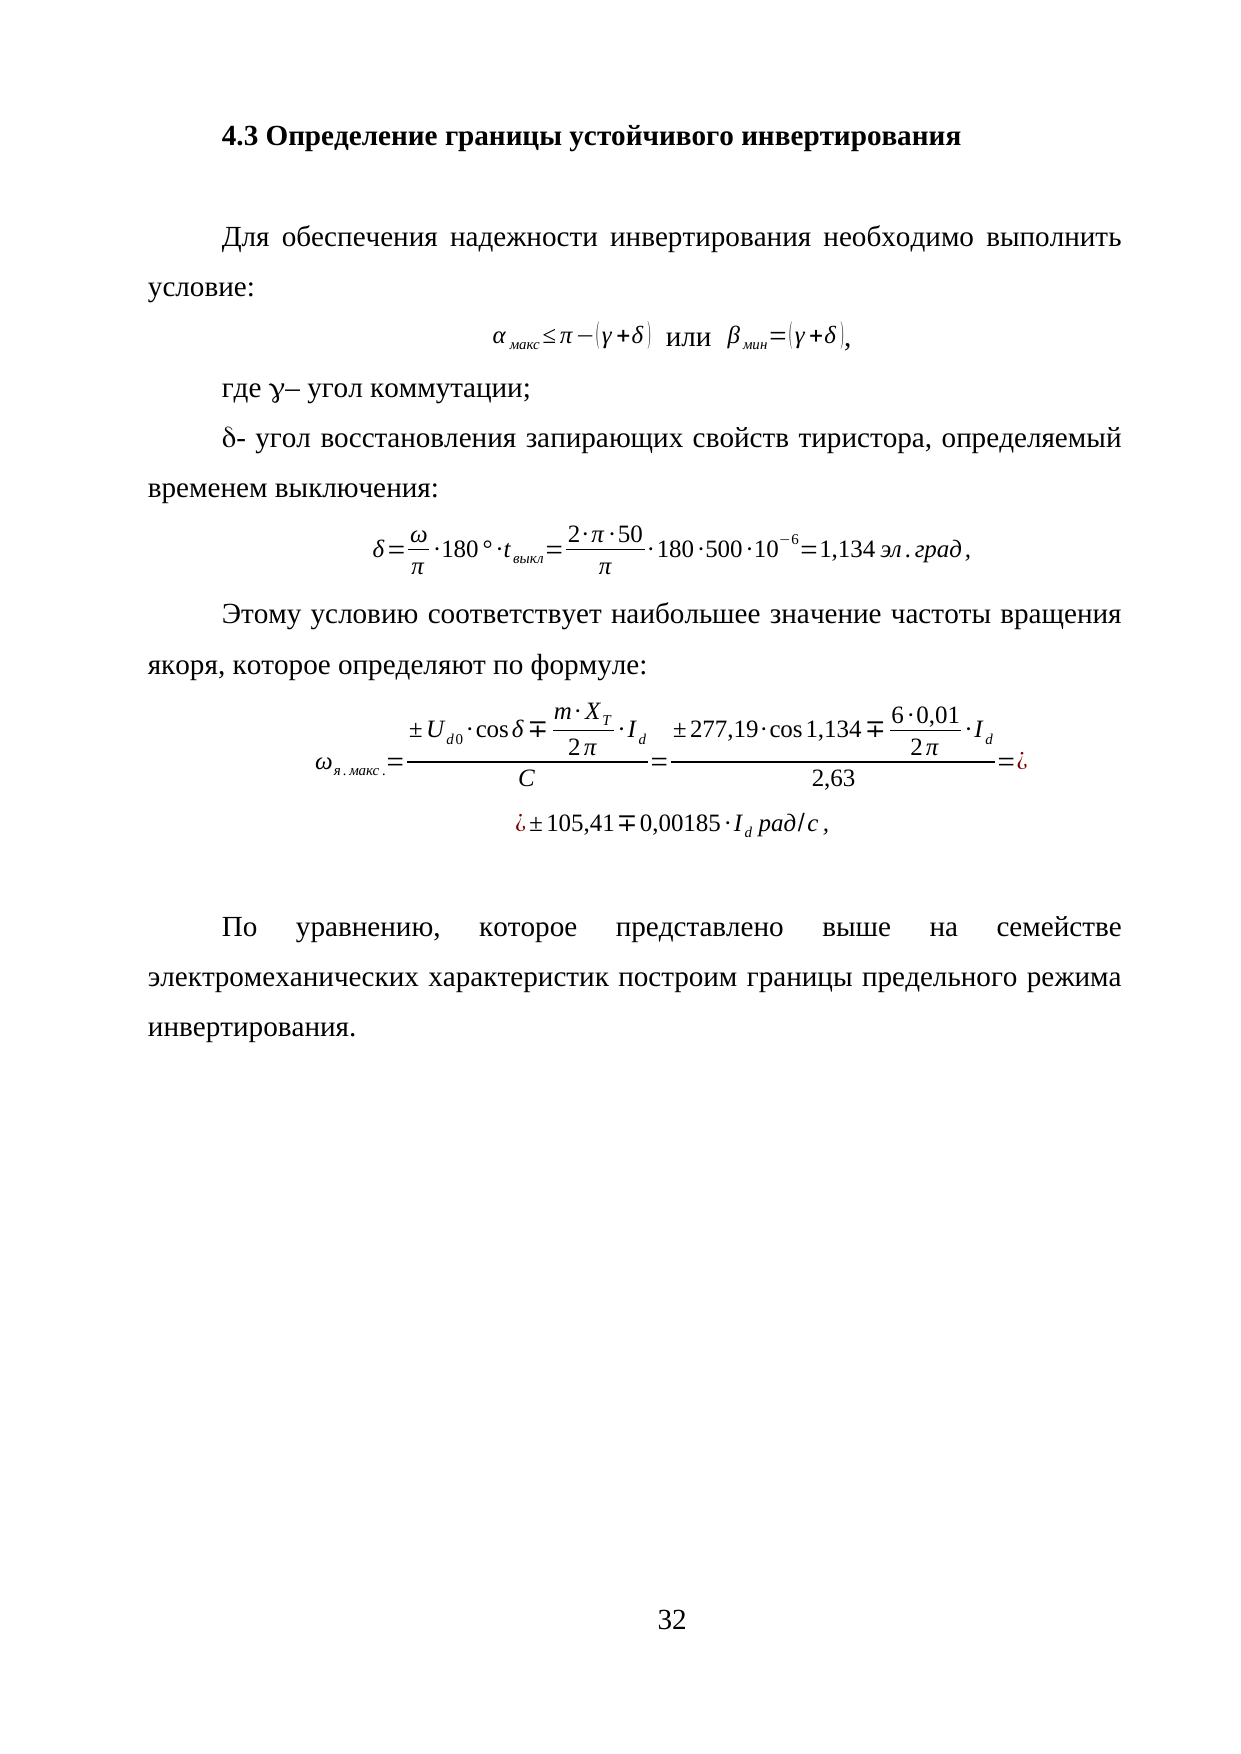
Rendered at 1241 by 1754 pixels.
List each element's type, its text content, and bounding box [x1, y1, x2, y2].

text Для обеспечения надежности инвертирования необходимо выполнить условие: [148, 219, 1122, 303]
text По уравнению, которое представлено выше на семействе электромеханических характеристик построим границы предельного режима инвертирования. [148, 909, 1122, 1043]
text - угол восстановления запирающих свойств тиристора, определяемый временем выключения: [148, 420, 1122, 504]
text где – угол коммутации; [148, 370, 1122, 403]
text Этому условию соответствует наибольшее значение частоты вращения якоря, которое определяют по формуле: [148, 597, 1122, 681]
subtitle 4.3 Определение границы устойчивого инвертирования [148, 118, 1122, 152]
text или , [148, 319, 1122, 353]
